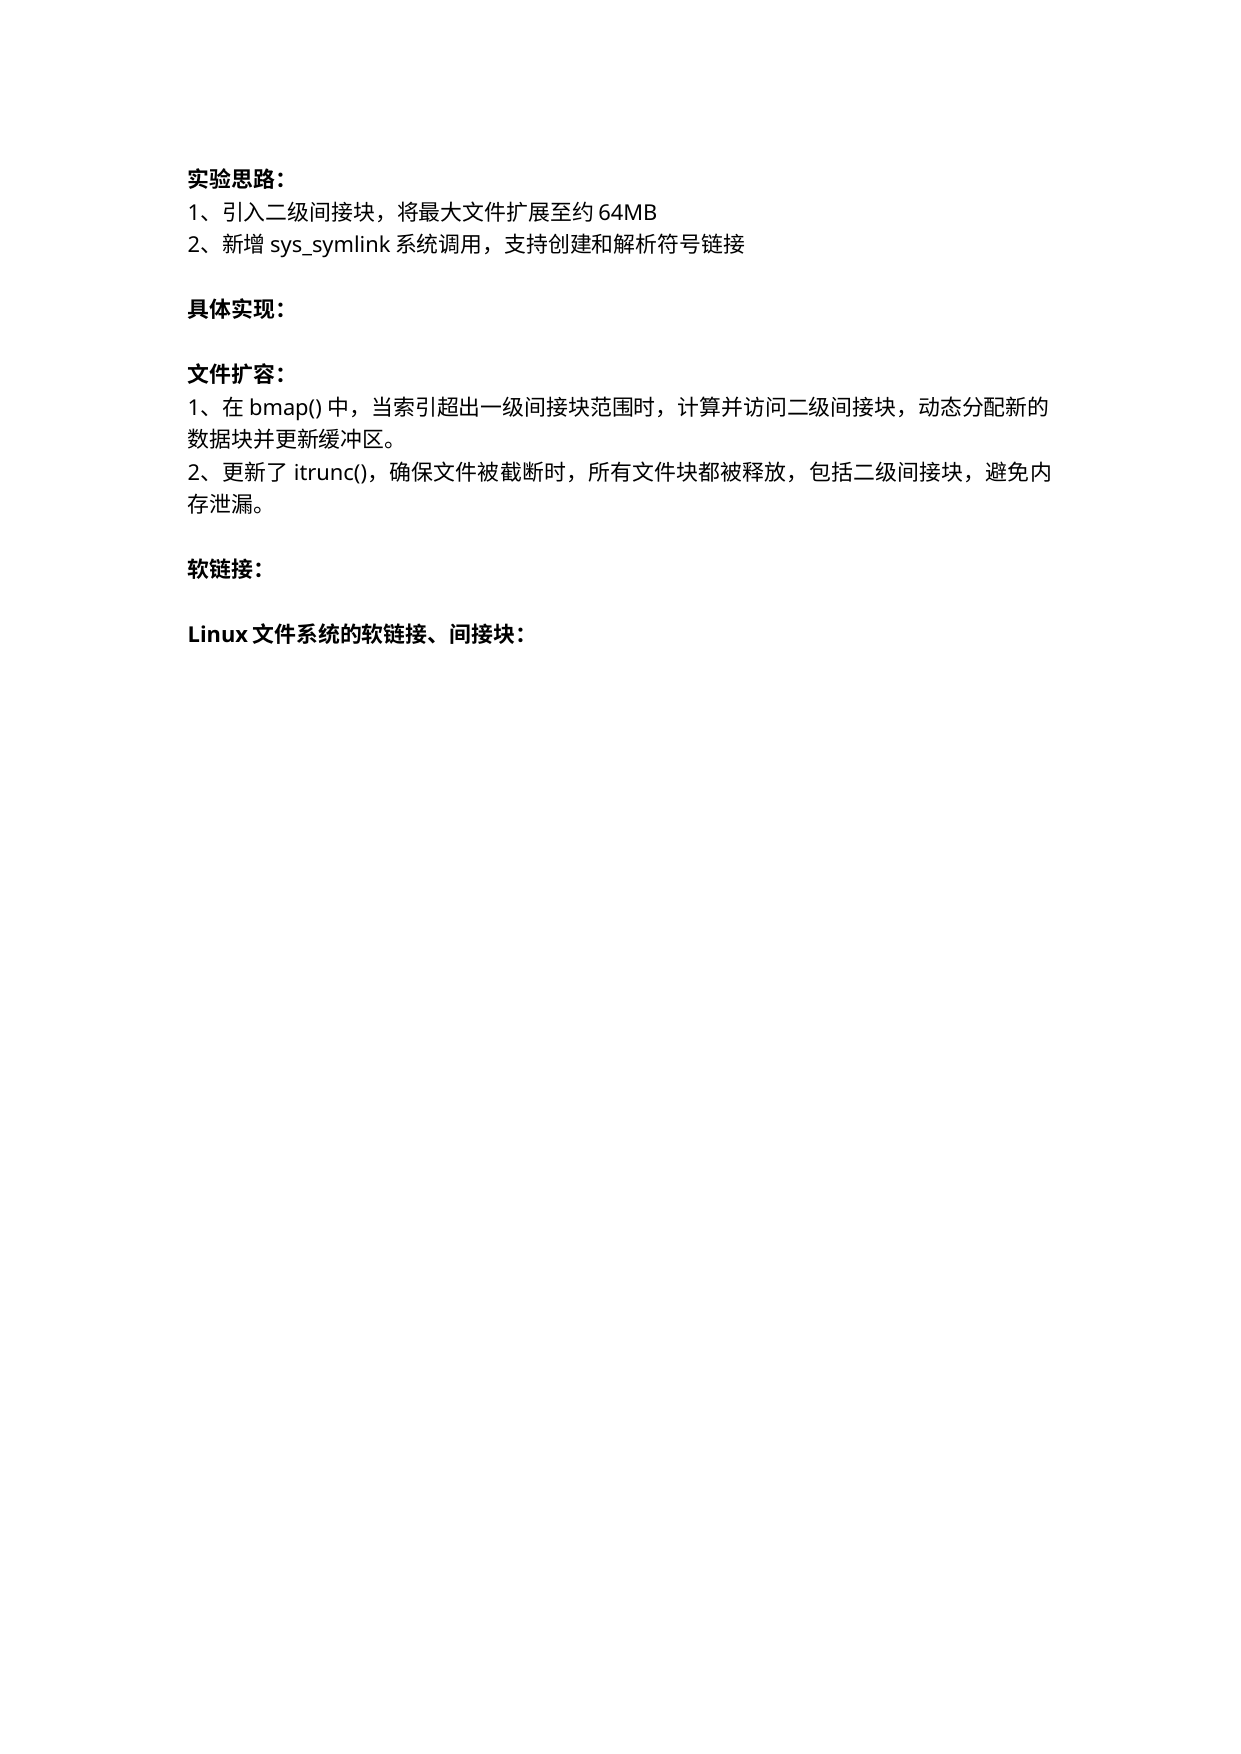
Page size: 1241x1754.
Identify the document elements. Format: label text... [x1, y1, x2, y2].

text 文件扩容： [187, 357, 1053, 389]
text 1、引入二级间接块，将最大文件扩展至约64MB [187, 194, 1053, 227]
text 具体实现： [187, 292, 1053, 324]
text 1、在 bmap() 中，当索引超出一级间接块范围时，计算并访问二级间接块，动态分配新的数据块并更新缓冲区。 [187, 389, 1053, 454]
text 软链接： [187, 552, 1053, 584]
text 2、更新了 itrunc()，确保文件被截断时，所有文件块都被释放，包括二级间接块，避免内存泄漏。 [187, 454, 1053, 519]
text 实验思路： [187, 162, 1053, 194]
text Linux文件系统的软链接、间接块： [187, 617, 1053, 649]
text 2、新增sys_symlink系统调用，支持创建和解析符号链接 [187, 227, 1053, 259]
